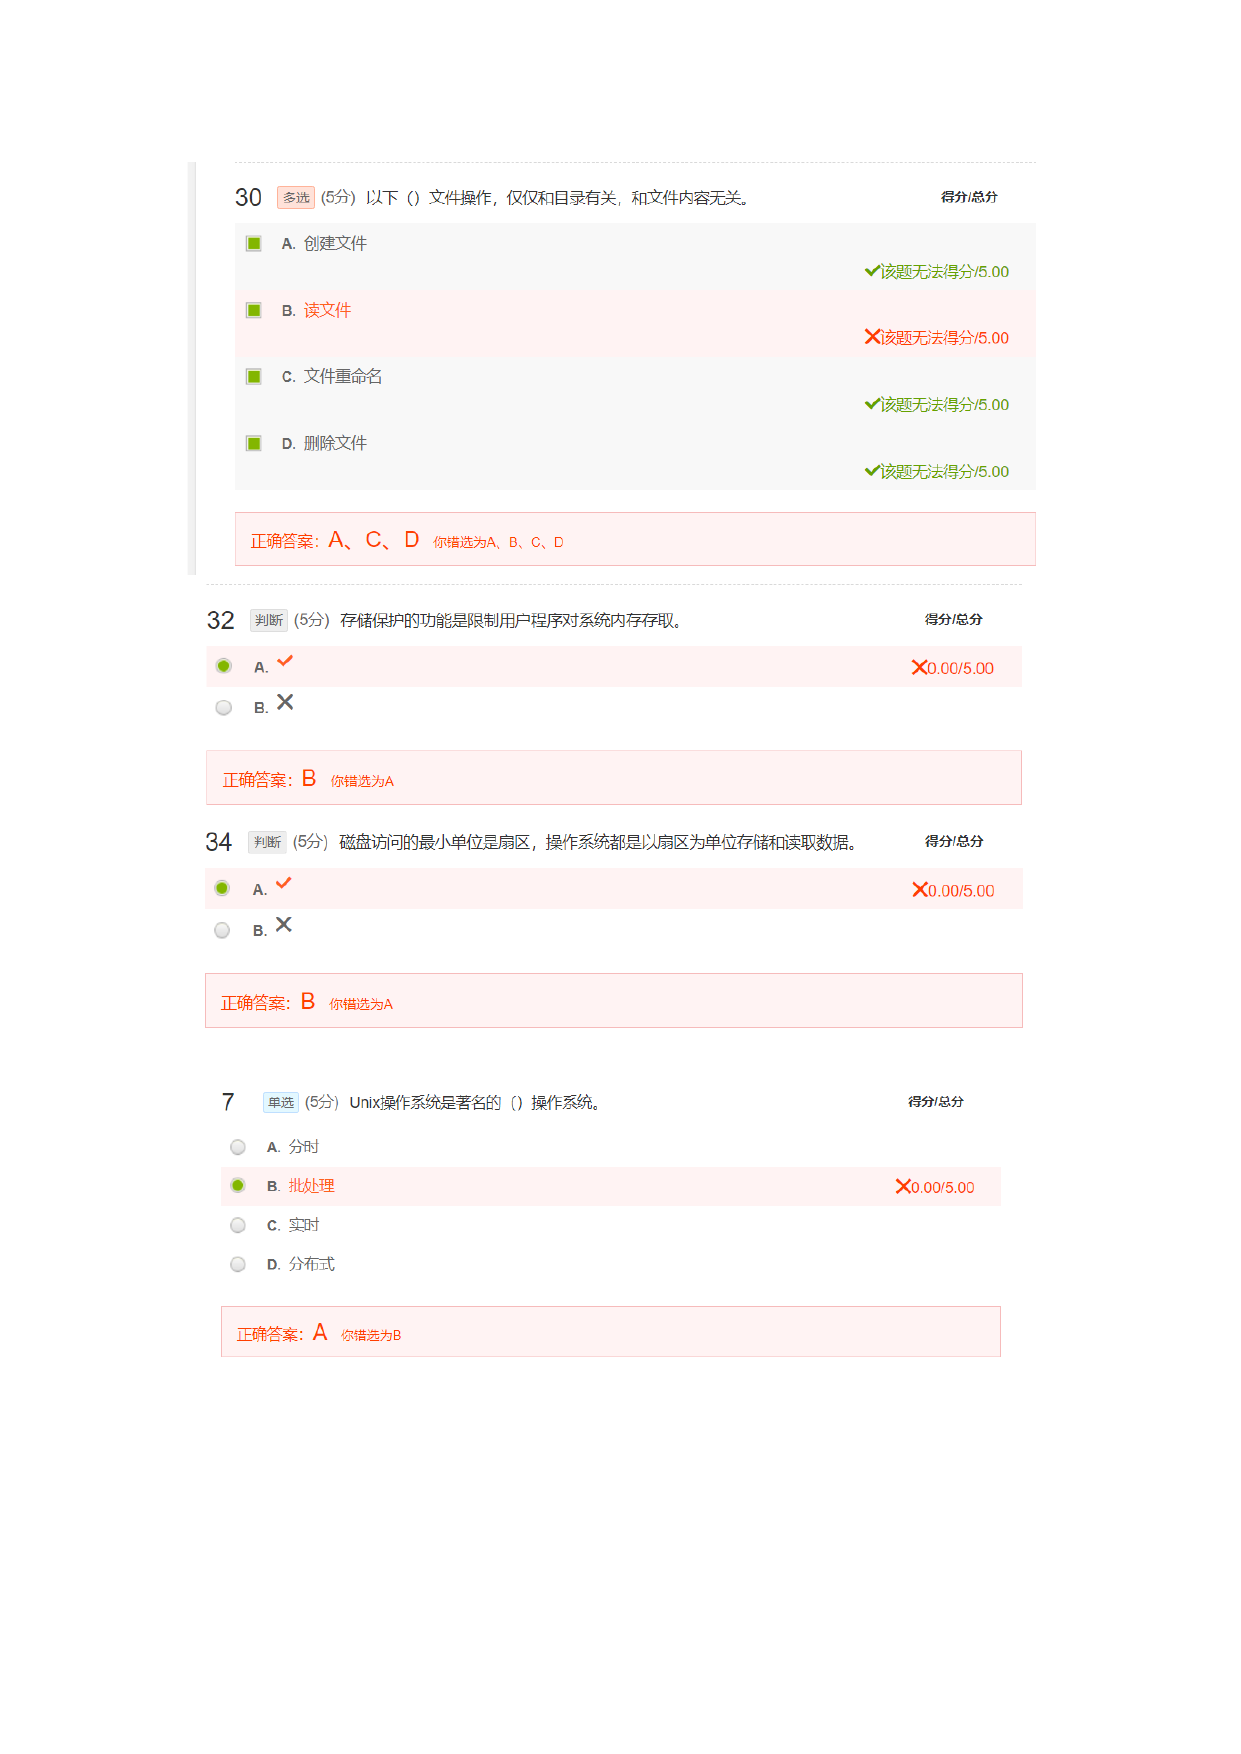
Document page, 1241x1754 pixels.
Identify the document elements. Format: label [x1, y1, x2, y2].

picture [187, 812, 1053, 1046]
picture [187, 584, 1053, 809]
picture [187, 162, 1052, 575]
picture [187, 1072, 1052, 1376]
